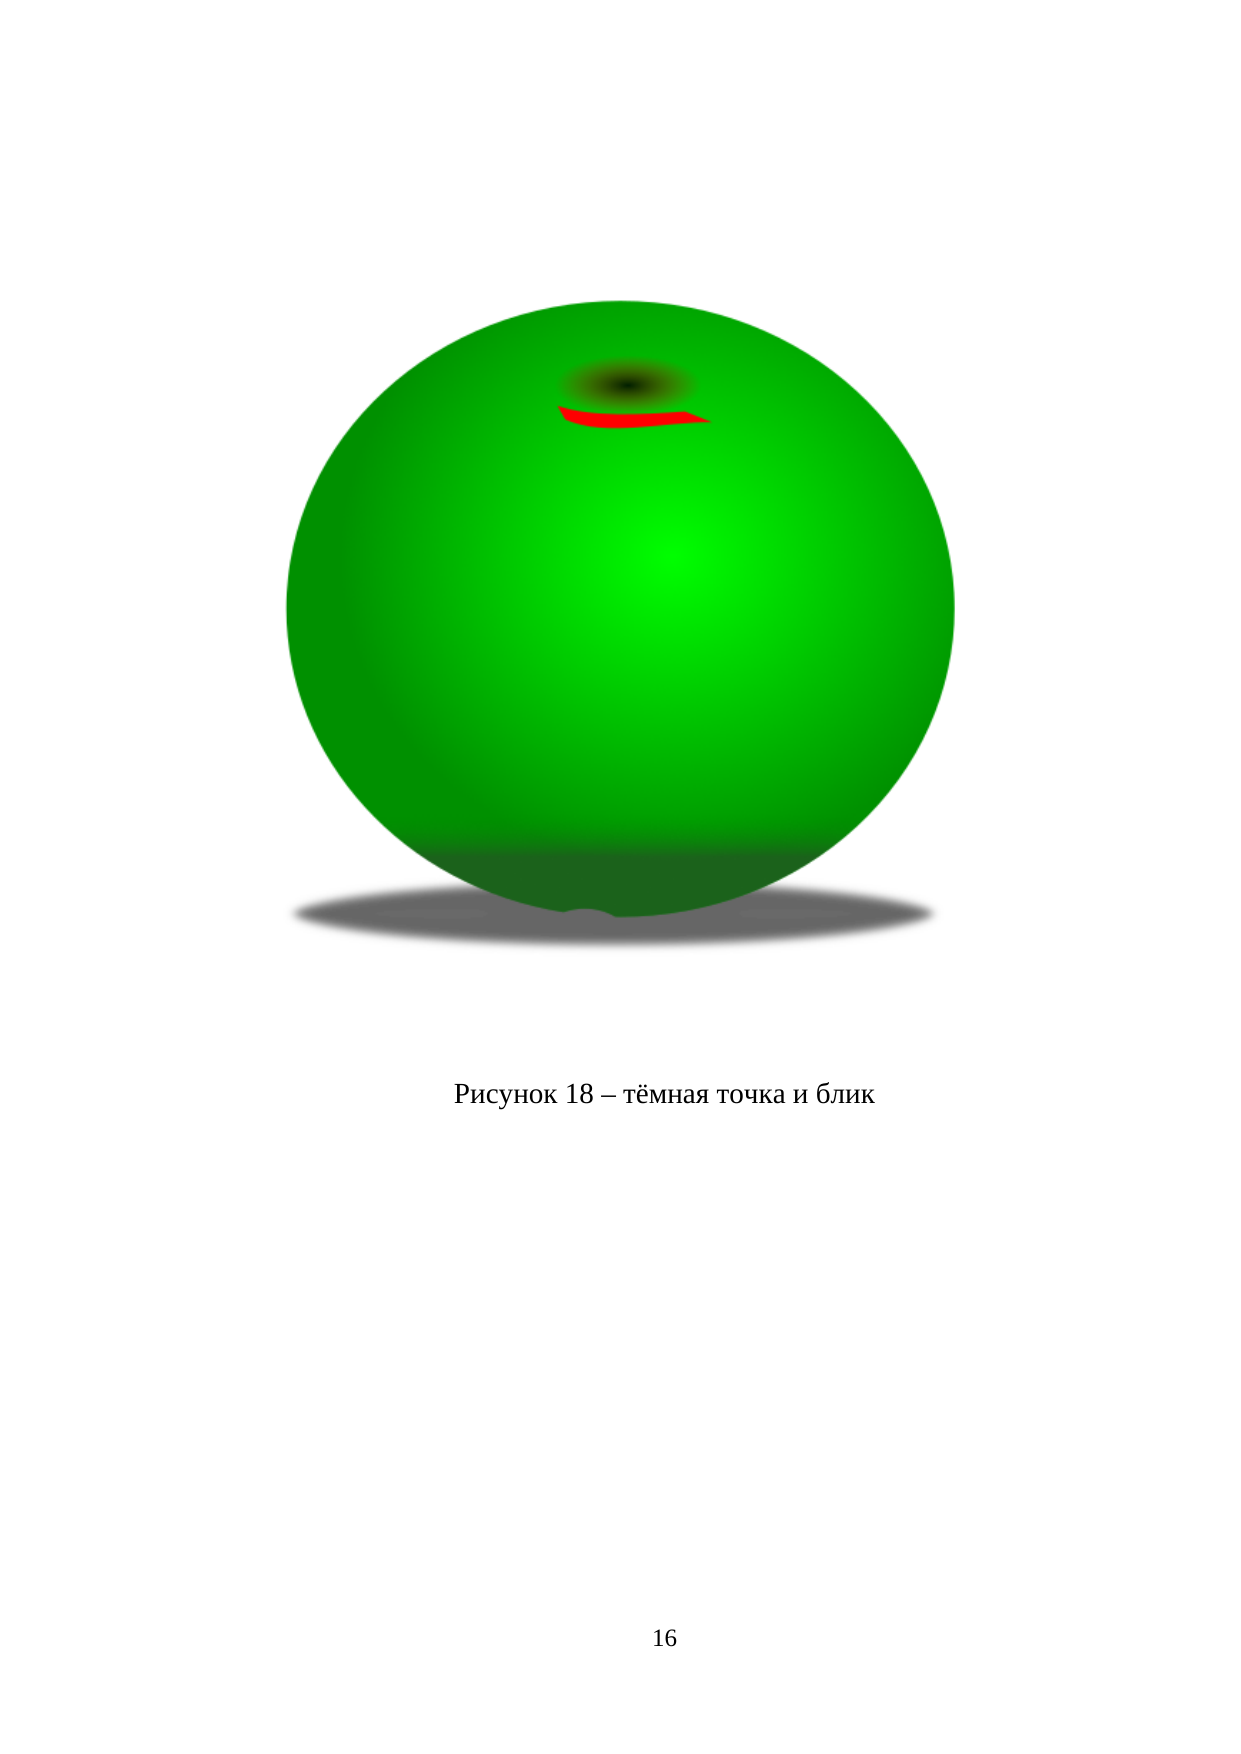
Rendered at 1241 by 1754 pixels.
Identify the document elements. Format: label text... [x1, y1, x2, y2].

picture [177, 218, 1152, 1062]
text Рисунок 18 – тёмная точка и блик [177, 1076, 1152, 1110]
